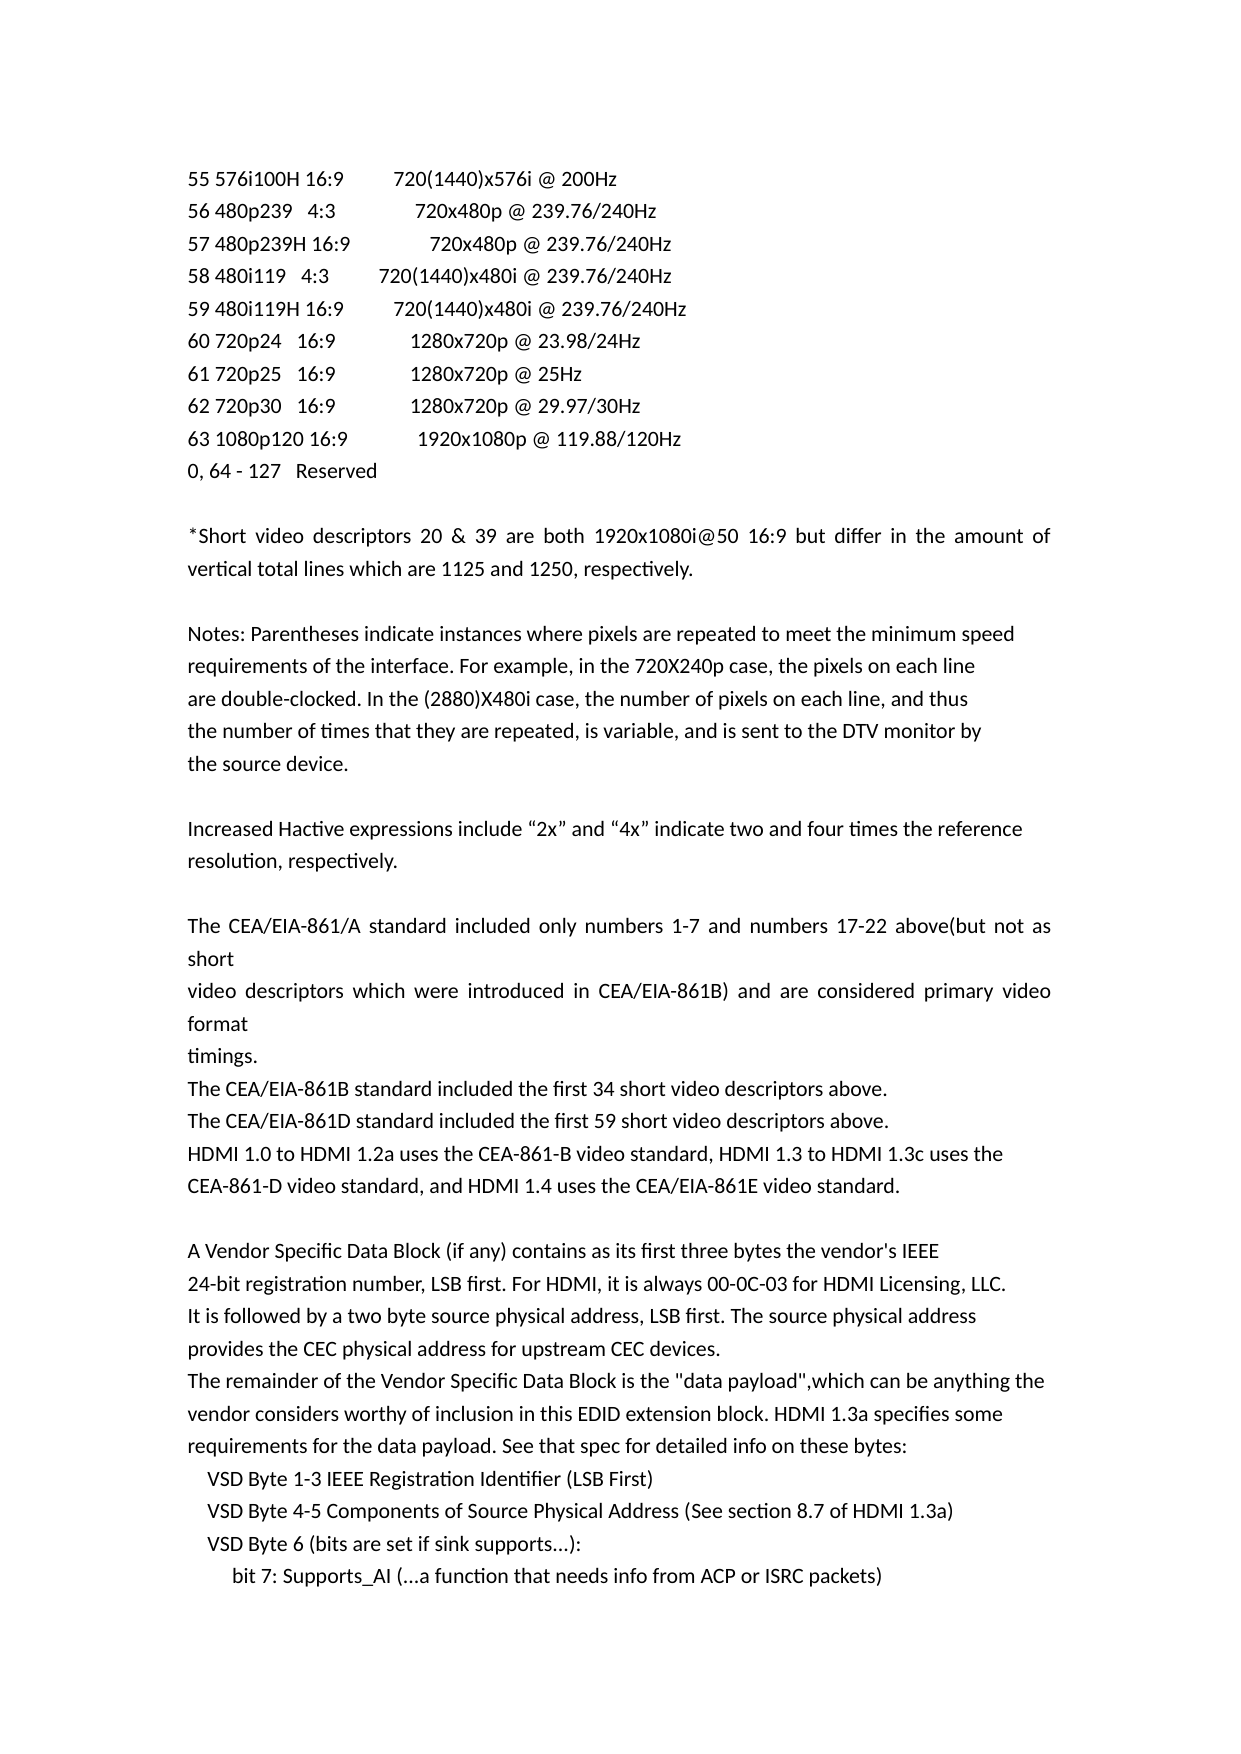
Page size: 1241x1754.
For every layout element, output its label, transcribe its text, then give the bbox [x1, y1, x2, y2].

text 61 720p25 16:9 1280x720p @ 25Hz [187, 357, 1053, 389]
text 58 480i119 4:3 720(1440)x480i @ 239.76/240Hz [187, 259, 1053, 292]
text the source device. [187, 747, 1053, 779]
text The remainder of the Vendor Specific Data Block is the "data payload",which can be anything the [187, 1364, 1053, 1397]
text The CEA/EIA-861B standard included the first 34 short video descriptors above. [187, 1072, 1053, 1104]
text VSD Byte 6 (bits are set if sink supports...): [187, 1527, 1053, 1559]
text 59 480i119H 16:9 720(1440)x480i @ 239.76/240Hz [187, 292, 1053, 324]
text The CEA/EIA-861D standard included the first 59 short video descriptors above. [187, 1104, 1053, 1137]
text VSD Byte 1-3 IEEE Registration Identifier (LSB First) [187, 1462, 1053, 1494]
text vendor considers worthy of inclusion in this EDID extension block. HDMI 1.3a specifies some [187, 1397, 1053, 1429]
text 56 480p239 4:3 720x480p @ 239.76/240Hz [187, 194, 1053, 227]
text are double-clocked. In the (2880)X480i case, the number of pixels on each line, and thus [187, 682, 1053, 714]
text 55 576i100H 16:9 720(1440)x576i @ 200Hz [187, 162, 1053, 194]
text video descriptors which were introduced in CEA/EIA-861B) and are considered primary video format [187, 974, 1053, 1039]
text A Vendor Specific Data Block (if any) contains as its first three bytes the vendor's IEEE [187, 1234, 1053, 1267]
text 57 480p239H 16:9 720x480p @ 239.76/240Hz [187, 227, 1053, 259]
text requirements for the data payload. See that spec for detailed info on these bytes: [187, 1429, 1053, 1462]
text HDMI 1.0 to HDMI 1.2a uses the CEA-861-B video standard, HDMI 1.3 to HDMI 1.3c uses the [187, 1137, 1053, 1169]
text bit 7: Supports_AI (...a function that needs info from ACP or ISRC packets) [187, 1559, 1053, 1592]
text 0, 64 - 127 Reserved [187, 454, 1053, 487]
text the number of times that they are repeated, is variable, and is sent to the DTV monitor by [187, 714, 1053, 747]
text provides the CEC physical address for upstream CEC devices. [187, 1332, 1053, 1364]
text VSD Byte 4-5 Components of Source Physical Address (See section 8.7 of HDMI 1.3a) [187, 1494, 1053, 1527]
text 24-bit registration number, LSB first. For HDMI, it is always 00-0C-03 for HDMI Licensing, LLC. [187, 1267, 1053, 1299]
text Increased Hactive expressions include “2x” and “4x” indicate two and four times the reference [187, 812, 1053, 844]
text It is followed by a two byte source physical address, LSB first. The source physical address [187, 1299, 1053, 1332]
text 60 720p24 16:9 1280x720p @ 23.98/24Hz [187, 324, 1053, 357]
text *Short video descriptors 20 & 39 are both 1920x1080i@50 16:9 but differ in the amount of vertical total lines which are 1125 and 1250, respectively. [187, 519, 1053, 584]
text 63 1080p120 16:9 1920x1080p @ 119.88/120Hz [187, 422, 1053, 454]
text 62 720p30 16:9 1280x720p @ 29.97/30Hz [187, 389, 1053, 422]
text resolution, respectively. [187, 844, 1053, 877]
text requirements of the interface. For example, in the 720X240p case, the pixels on each line [187, 649, 1053, 682]
text The CEA/EIA-861/A standard included only numbers 1-7 and numbers 17-22 above(but not as short [187, 909, 1053, 974]
text Notes: Parentheses indicate instances where pixels are repeated to meet the minimum speed [187, 617, 1053, 649]
text CEA-861-D video standard, and HDMI 1.4 uses the CEA/EIA-861E video standard. [187, 1169, 1053, 1202]
text timings. [187, 1039, 1053, 1072]
